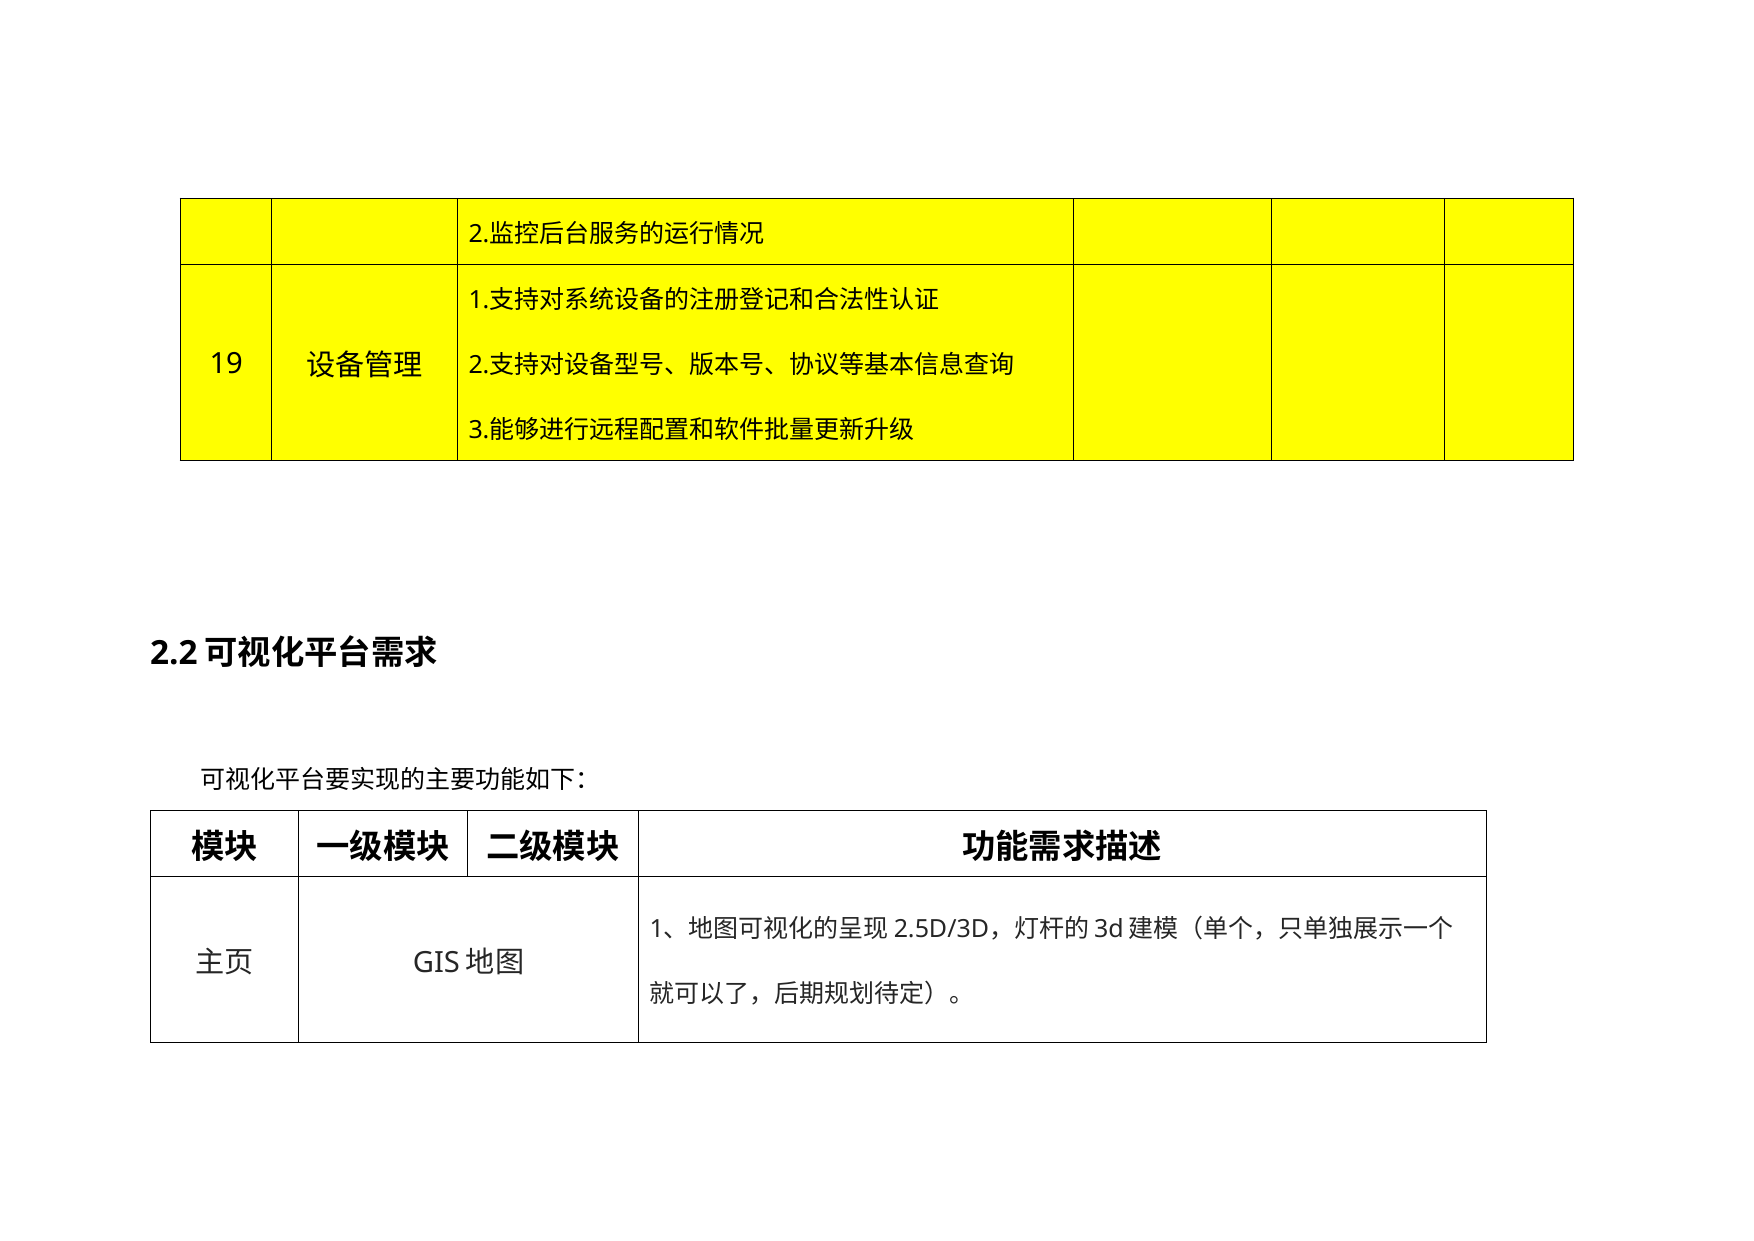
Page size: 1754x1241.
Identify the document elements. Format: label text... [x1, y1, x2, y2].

table_cell [1272, 199, 1444, 264]
table_header 一级模块 [299, 811, 467, 876]
table_cell [1074, 199, 1271, 264]
table_cell [1445, 265, 1573, 460]
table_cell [639, 877, 1486, 1042]
table_cell 18 [181, 199, 271, 264]
table_cell 主页 [151, 877, 298, 1042]
table_cell 系统监控 [272, 199, 457, 264]
text 可视化平台要实现的主要功能如下： [150, 745, 1604, 810]
table_cell [1445, 199, 1573, 264]
table_header 模块 [151, 811, 298, 876]
table_cell GIS地图 [299, 877, 638, 1042]
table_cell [458, 199, 1073, 264]
subtitle 2.2可视化平台需求 [150, 618, 1604, 683]
table_cell 1.支持对系统设备的注册登记和合法性认证 2.支持对设备型号、版本号、协议等基本信息查询 3.能够进行远程配置和软件批量更新升级 [458, 265, 1073, 460]
table_header 二级模块 [468, 811, 638, 876]
table_cell [1074, 265, 1271, 460]
table_header 功能需求描述 [639, 811, 1486, 876]
table_cell 19 [181, 265, 271, 460]
table_cell 设备管理 [272, 265, 457, 460]
table_cell [1272, 265, 1444, 460]
